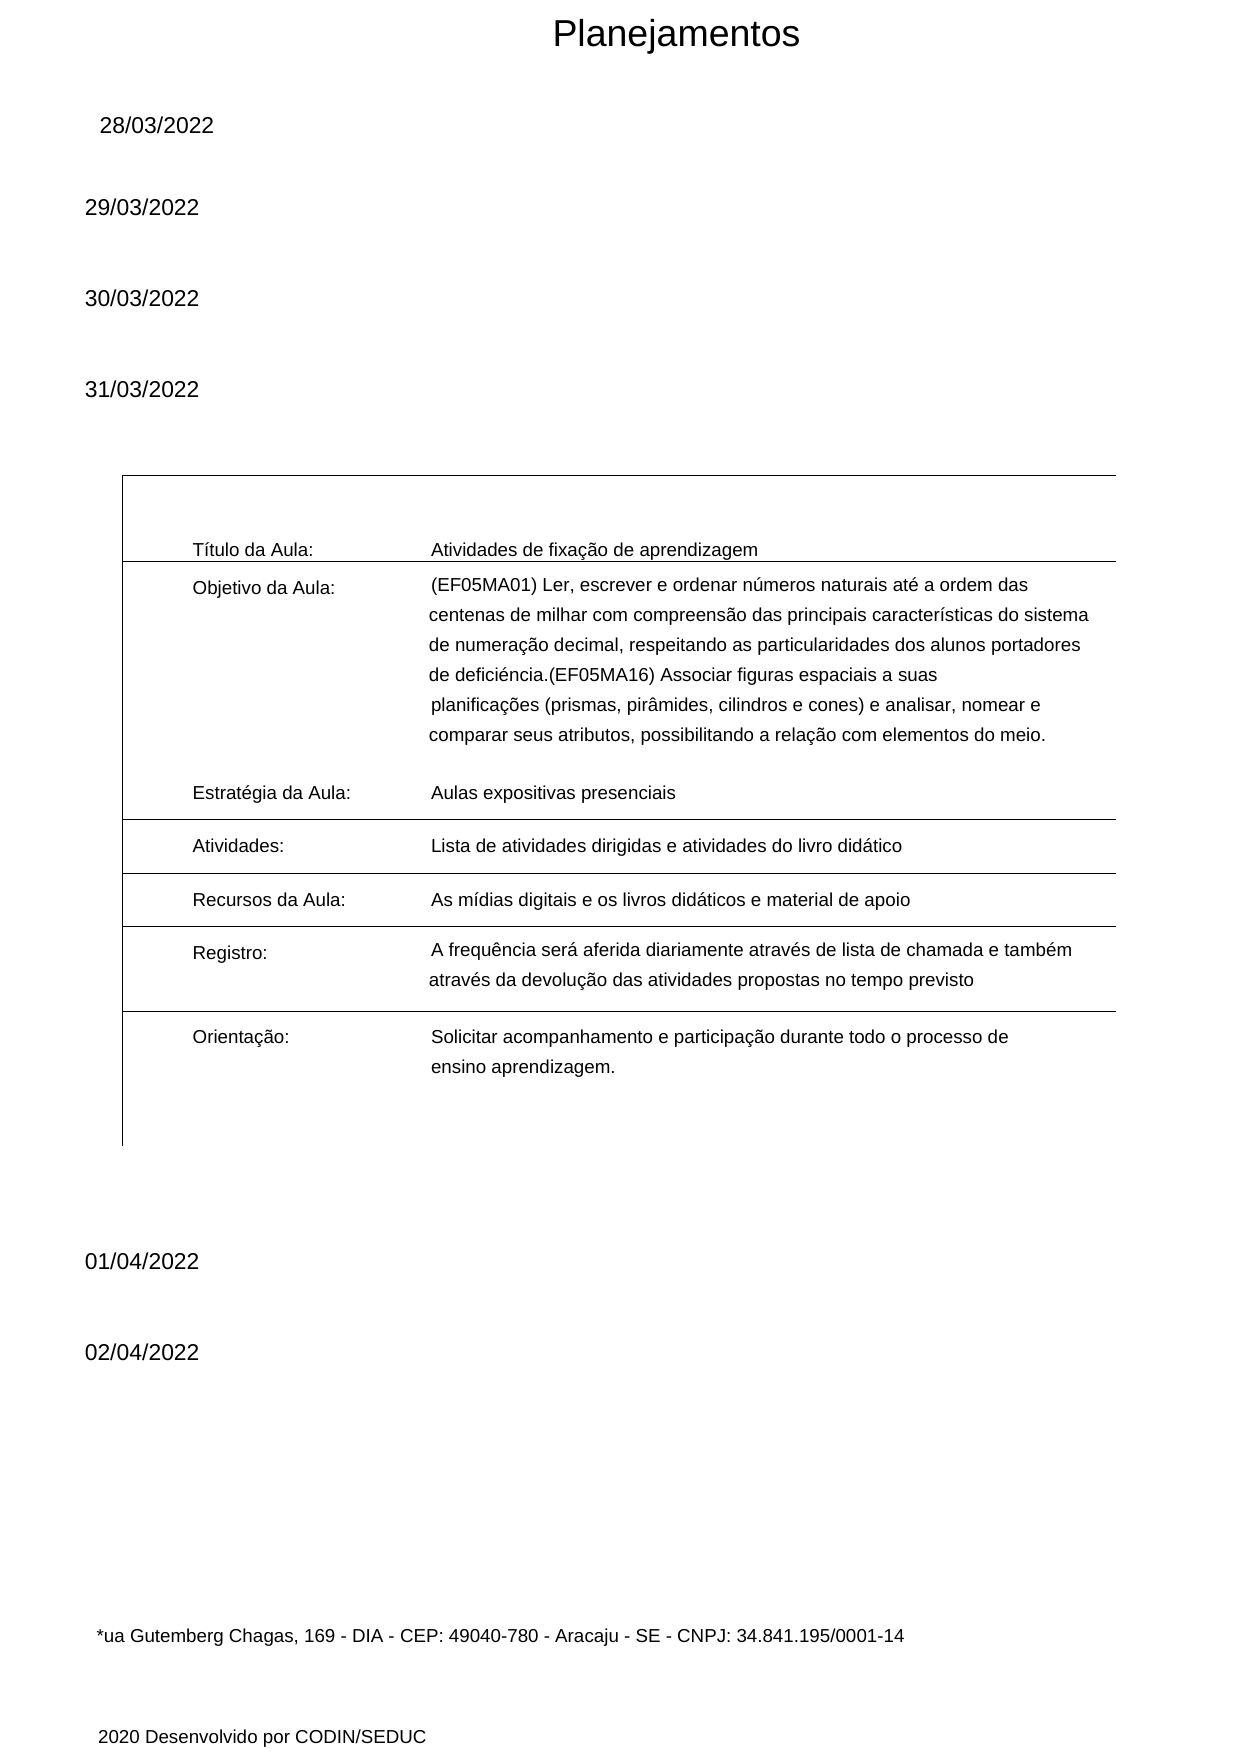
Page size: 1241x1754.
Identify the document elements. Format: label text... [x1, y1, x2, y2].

table_cell Registro: [123, 927, 382, 1011]
text 31/03/2022 [84, 376, 1154, 402]
table_cell Estratégia da Aula: [123, 766, 382, 818]
table_cell Recursos da Aula: [123, 874, 382, 926]
table_header Atividades de fixação de aprendizagem [382, 476, 1116, 561]
table_cell As mídias digitais e os livros didáticos e material de apoio [382, 874, 1116, 926]
table_cell A frequência será aferida diariamente através de lista de chamada e também através da devolução das atividades propostas no tempo previsto [382, 927, 1116, 1011]
table_cell Aulas expositivas presenciais [382, 766, 1116, 818]
text 02/04/2022 [84, 1339, 1154, 1366]
text 01/04/2022 [84, 1248, 1154, 1274]
table_cell Solicitar acompanhamento e participação durante todo o processo de ensino aprendizagem. [382, 1012, 1116, 1146]
text 29/03/2022 [84, 194, 1154, 220]
text 30/03/2022 [84, 285, 1154, 311]
table_cell Atividades: [123, 820, 382, 872]
table_cell Objetivo da Aula: [123, 562, 382, 766]
table_cell (EF05MA01) Ler, escrever e ordenar números naturais até a ordem das centenas de milhar com compreensão das principais características do sistema de numeração decimal, respeitando as particularidades dos alunos portadores de deficiéncia.(EF05MA16) Associar figuras espaciais a suas planificações (prismas, pirâmides, cilindros e cones) e analisar, nomear e comparar seus atributos, possibilitando a relação com elementos do meio. [382, 562, 1116, 766]
table_header Título da Aula: [123, 476, 382, 561]
table_cell Orientação: [123, 1012, 382, 1146]
table_cell Lista de atividades dirigidas e atividades do livro didático [382, 820, 1116, 872]
